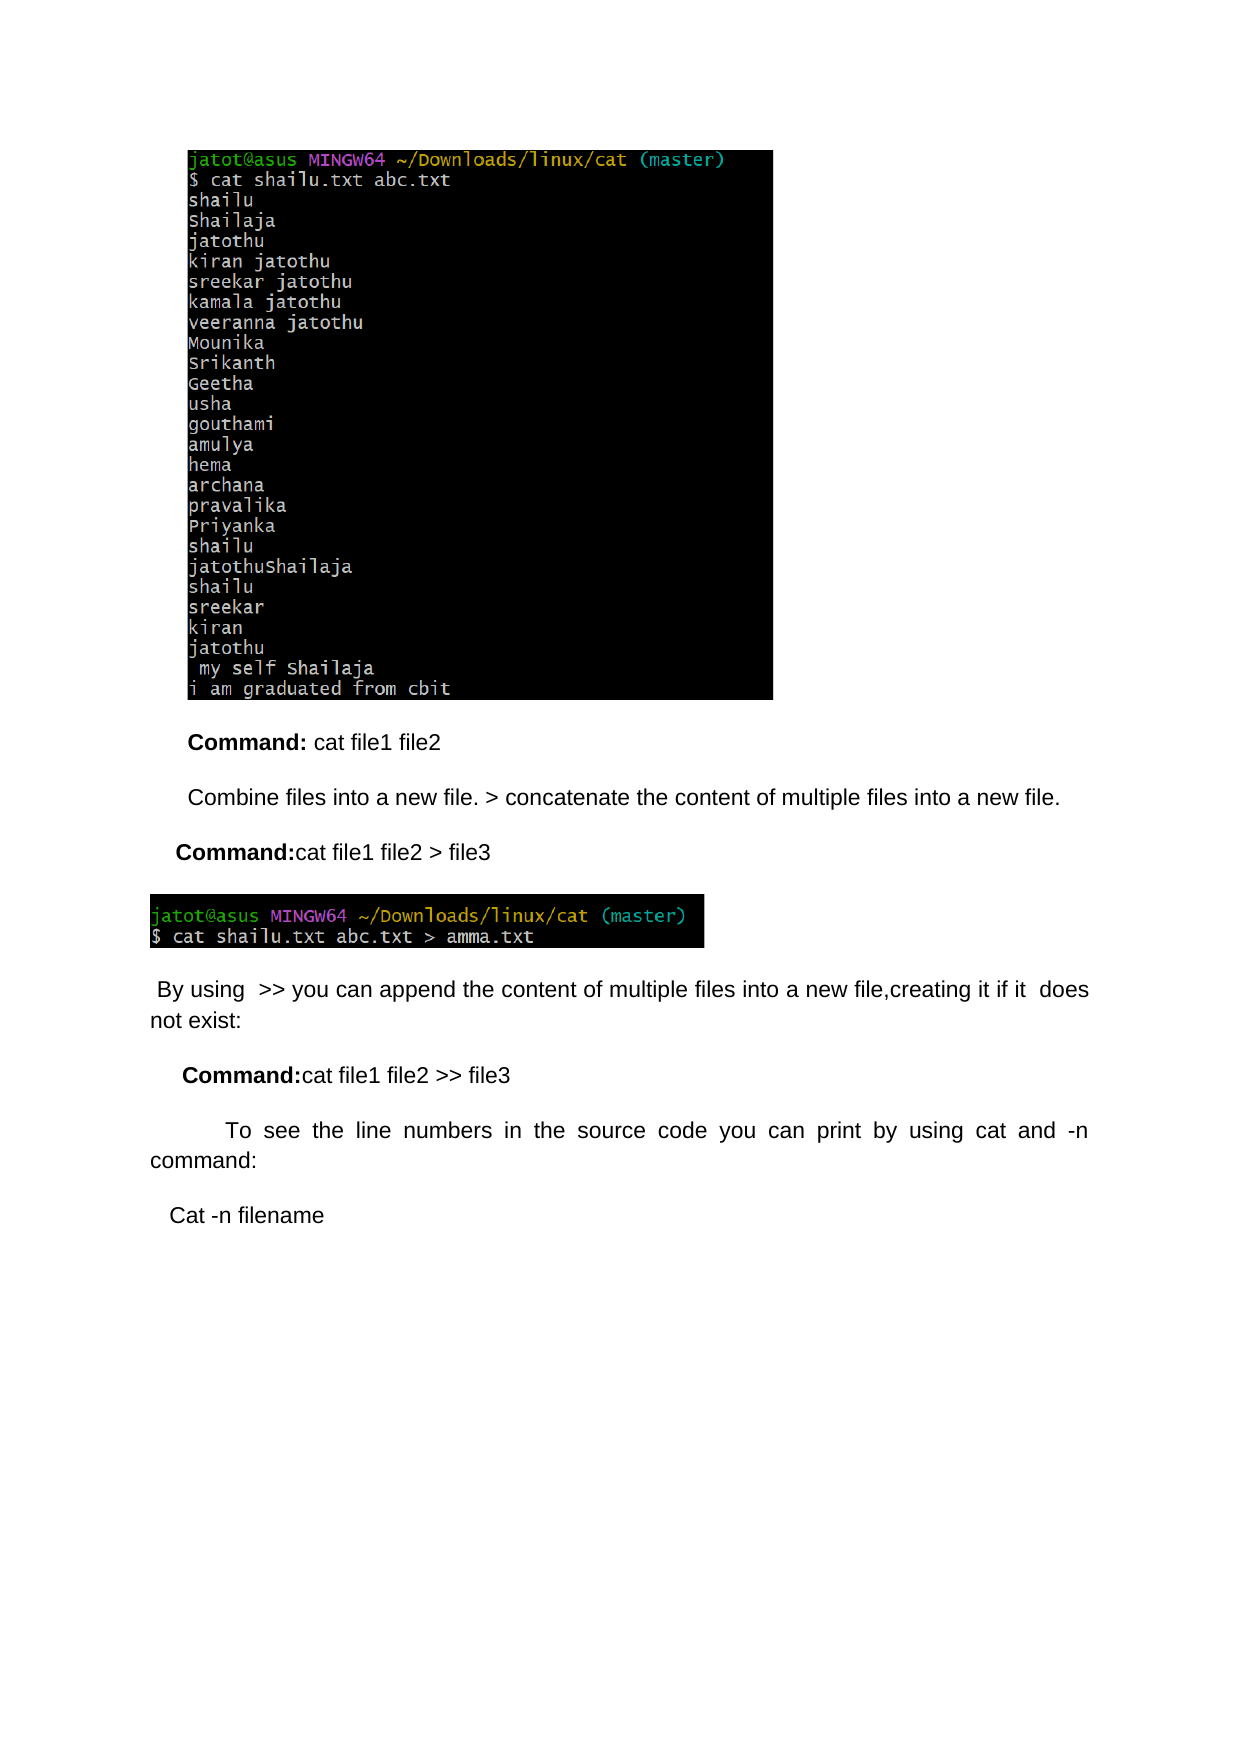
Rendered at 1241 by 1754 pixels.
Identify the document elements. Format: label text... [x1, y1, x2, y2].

text Command:cat file1 file2 >> file3 [150, 1062, 1090, 1088]
picture [187, 150, 774, 700]
picture [150, 894, 705, 948]
text Command:cat file1 file2 > file3 [150, 839, 1090, 866]
text To see the line numbers in the source code you can print by using cat and -n command: [150, 1117, 1090, 1174]
text Command: cat file1 file2 [187, 729, 1090, 755]
text By using >> you can append the content of multiple files into a new file,creating it if it does not exist: [150, 976, 1090, 1033]
text Cat -n filename [150, 1202, 1090, 1229]
text Combine files into a new file. > concatenate the content of multiple files into a new file. [187, 784, 1090, 810]
